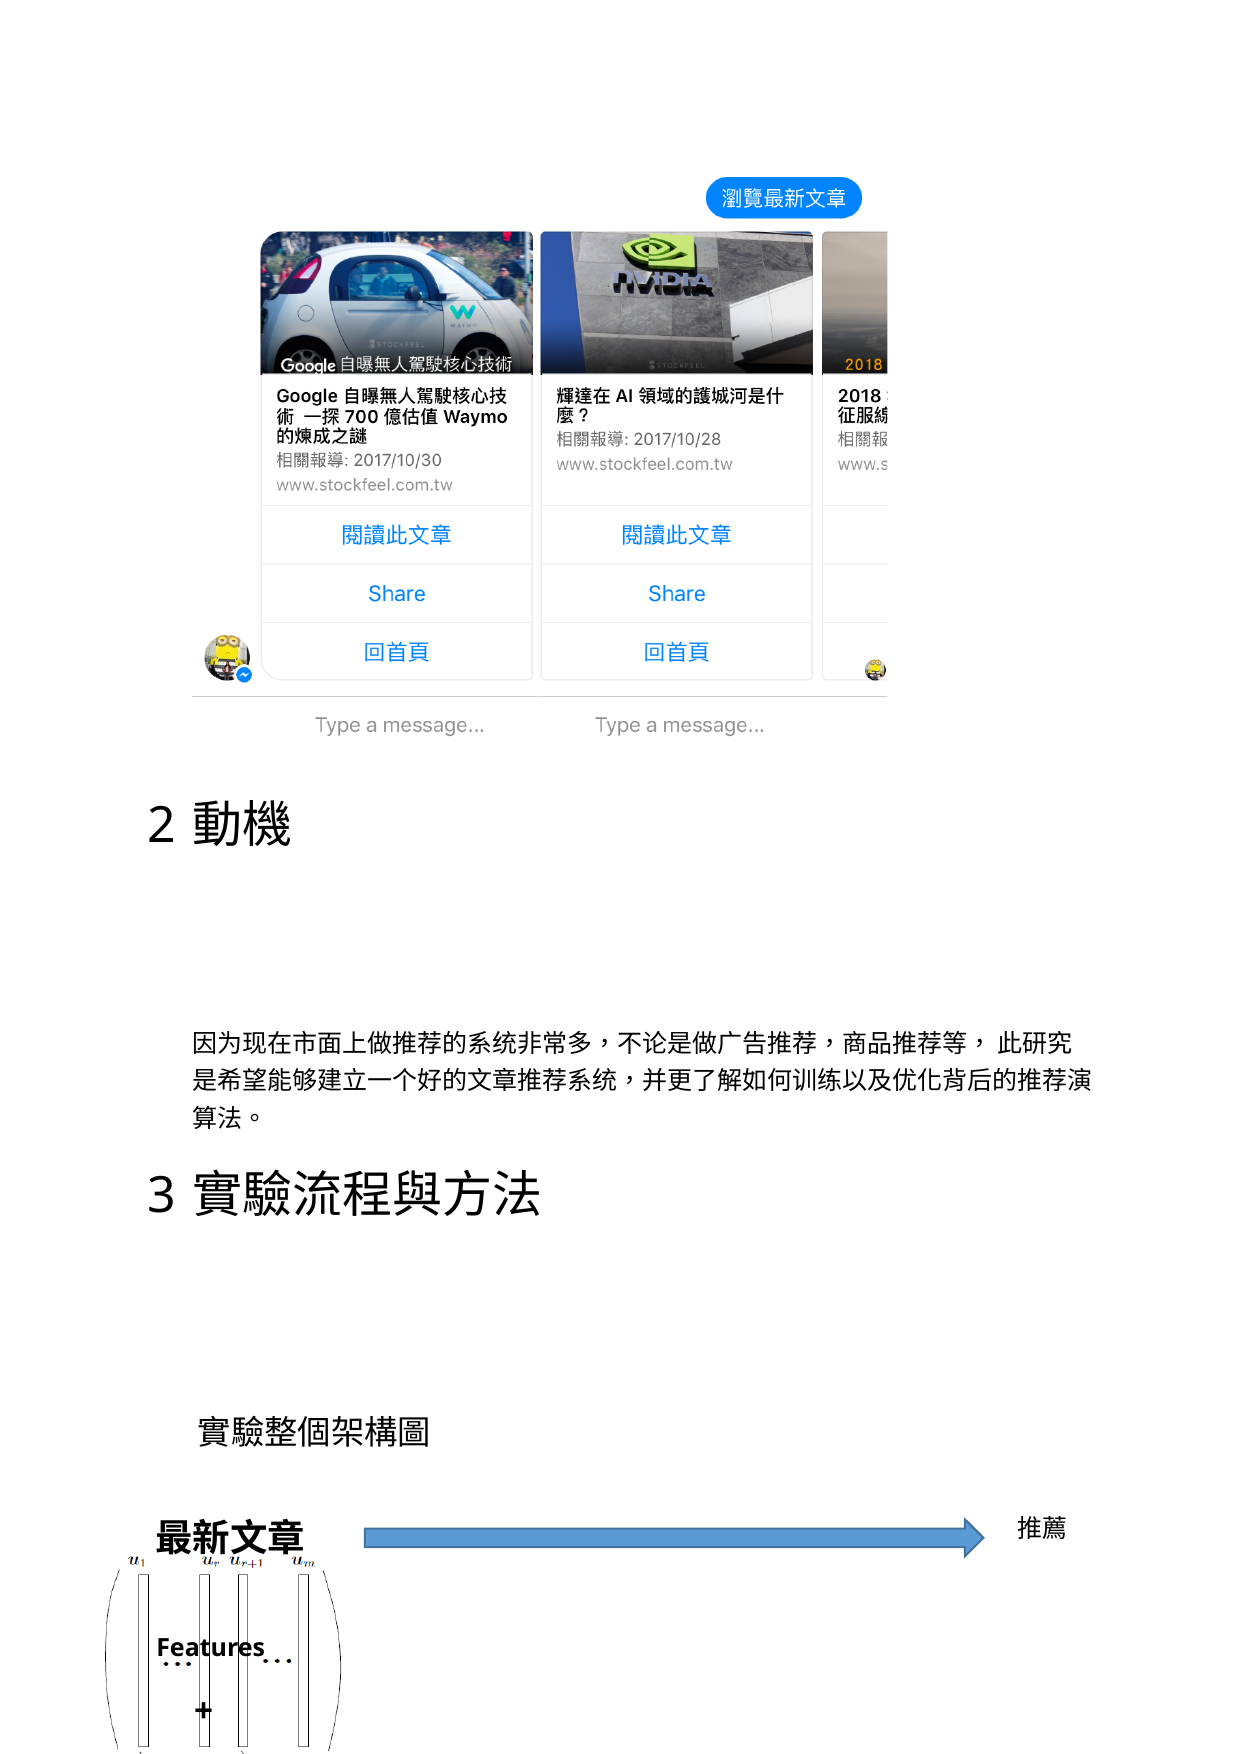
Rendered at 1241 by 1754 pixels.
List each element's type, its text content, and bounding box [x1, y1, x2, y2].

text 因为现在市面上做推荐的系统非常多，不论是做广告推荐，商品推荐等， 此研究是希望能够建立一个好的文章推荐系统，并更了解如何训练以及优化背后的推荐演算法。 [192, 1022, 1092, 1135]
picture [85, 1527, 353, 1754]
subtitle 動機 [148, 783, 1092, 858]
picture [192, 164, 888, 753]
picture [243, 1530, 255, 1540]
text 實驗整個架構圖 [148, 1393, 1092, 1468]
subtitle 實驗流程與方法 [148, 1154, 1092, 1229]
picture [205, 1527, 213, 1547]
